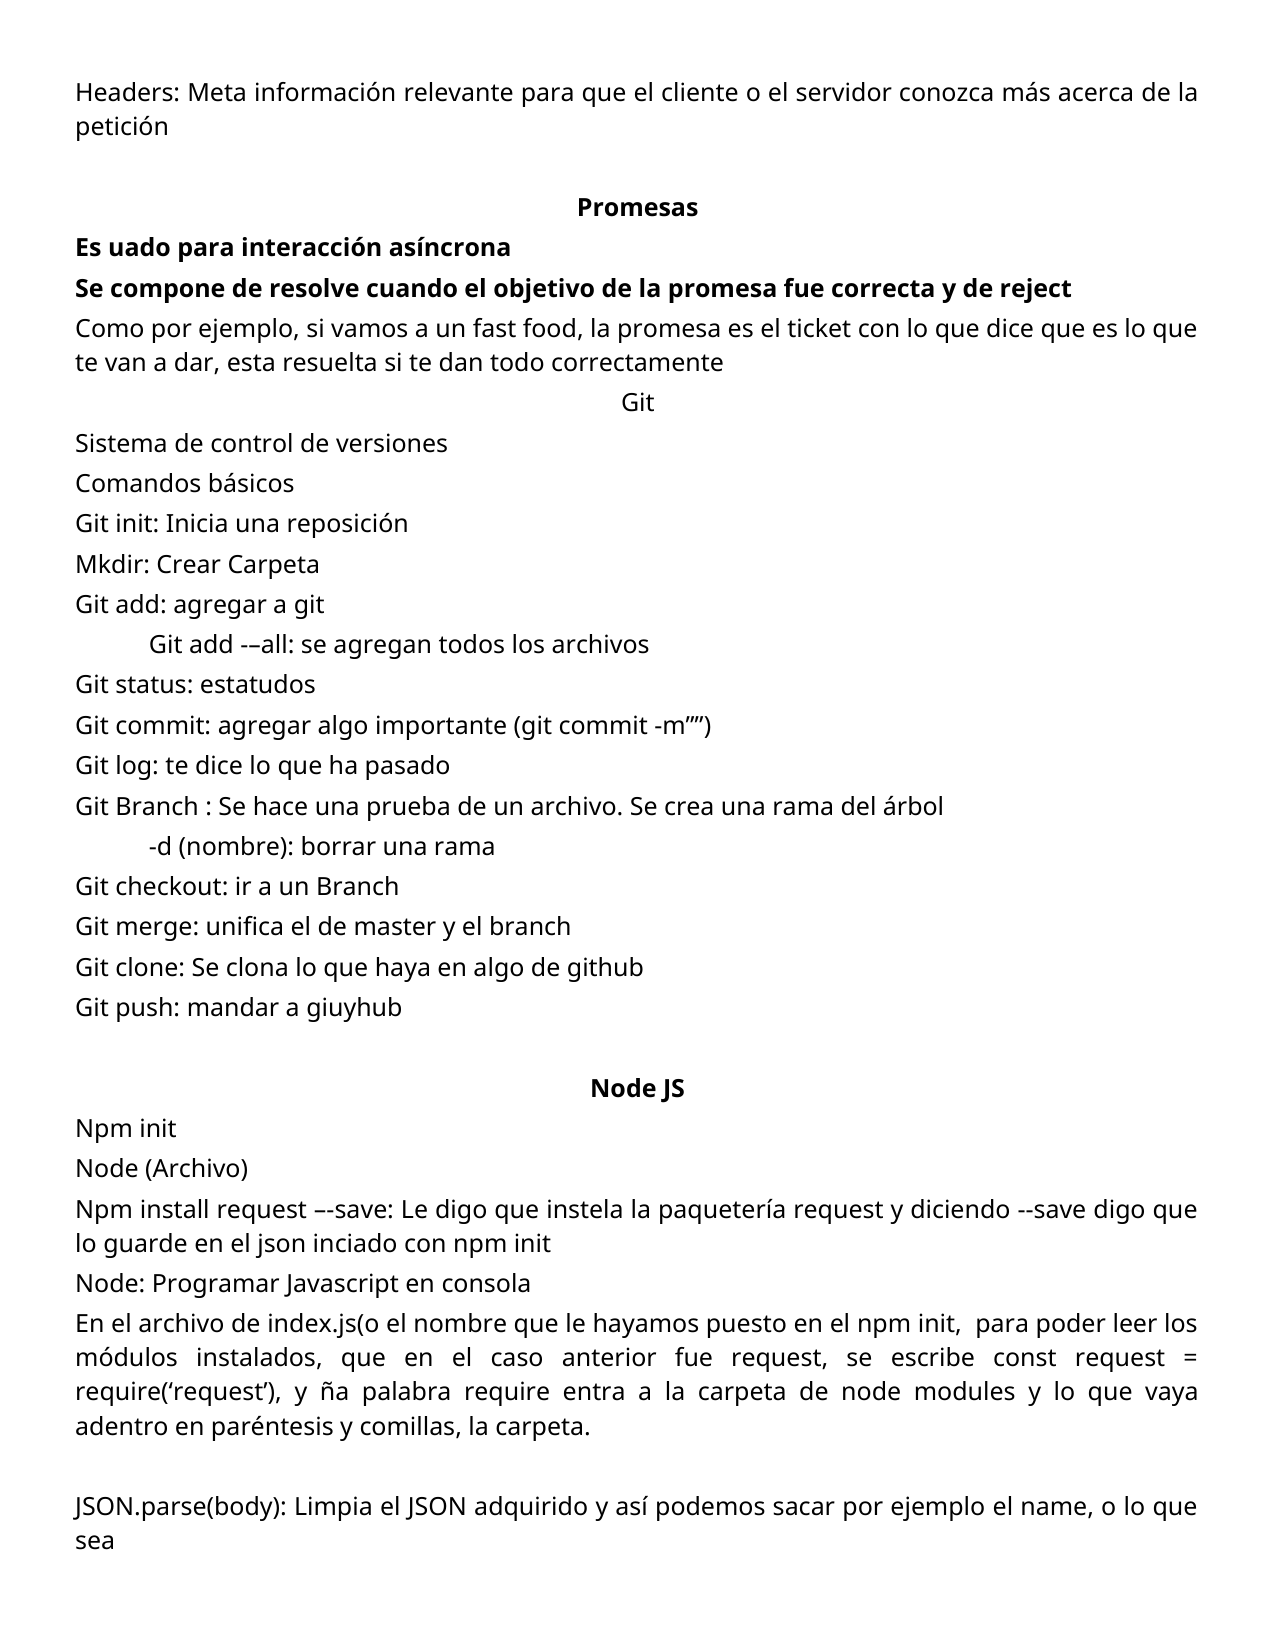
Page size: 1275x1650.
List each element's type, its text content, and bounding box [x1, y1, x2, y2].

text Git init: Inicia una reposición [75, 506, 1200, 540]
text Git log: te dice lo que ha pasado [75, 748, 1200, 782]
text Npm install request –-save: Le digo que instela la paquetería request y diciendo --save digo que lo guarde en el json inciado con npm init [75, 1191, 1200, 1259]
text Git Branch : Se hace una prueba de un archivo. Se crea una rama del árbol [75, 788, 1200, 822]
text Git add: agregar a git [75, 587, 1200, 621]
text Git push: mandar a giuyhub [75, 990, 1200, 1024]
text Mkdir: Crear Carpeta [75, 546, 1200, 580]
text Git [75, 385, 1200, 419]
text Es uado para interacción asíncrona [75, 230, 1200, 264]
text Node JS [75, 1070, 1200, 1104]
text Headers: Meta información relevante para que el cliente o el servidor conozca más acerca de la petición [75, 75, 1200, 143]
text Como por ejemplo, si vamos a un fast food, la promesa es el ticket con lo que dice que es lo que te van a dar, esta resuelta si te dan todo correctamente [75, 311, 1200, 379]
text Npm init [75, 1111, 1200, 1145]
text Git commit: agregar algo importante (git commit -m””) [75, 707, 1200, 742]
text Se compone de resolve cuando el objetivo de la promesa fue correcta y de reject [75, 270, 1200, 304]
text Sistema de control de versiones [75, 425, 1200, 459]
text -d (nombre): borrar una rama [75, 828, 1200, 862]
text Git merge: unifica el de master y el branch [75, 909, 1200, 943]
text JSON.parse(body): Limpia el JSON adquirido y así podemos sacar por ejemplo el name, o lo que sea [75, 1489, 1200, 1557]
text Promesas [75, 190, 1200, 224]
text Git add -–all: se agregan todos los archivos [75, 627, 1200, 661]
text Git clone: Se clona lo que haya en algo de github [75, 949, 1200, 983]
text Comandos básicos [75, 466, 1200, 500]
text Git status: estatudos [75, 667, 1200, 701]
text Node (Archivo) [75, 1151, 1200, 1185]
text En el archivo de index.js(o el nombre que le hayamos puesto en el npm init, para poder leer los módulos instalados, que en el caso anterior fue request, se escribe const request = require(‘request’), y ña palabra require entra a la carpeta de node modules y lo que vaya adentro en paréntesis y comillas, la carpeta. [75, 1306, 1200, 1442]
text Node: Programar Javascript en consola [75, 1266, 1200, 1300]
text Git checkout: ir a un Branch [75, 869, 1200, 903]
